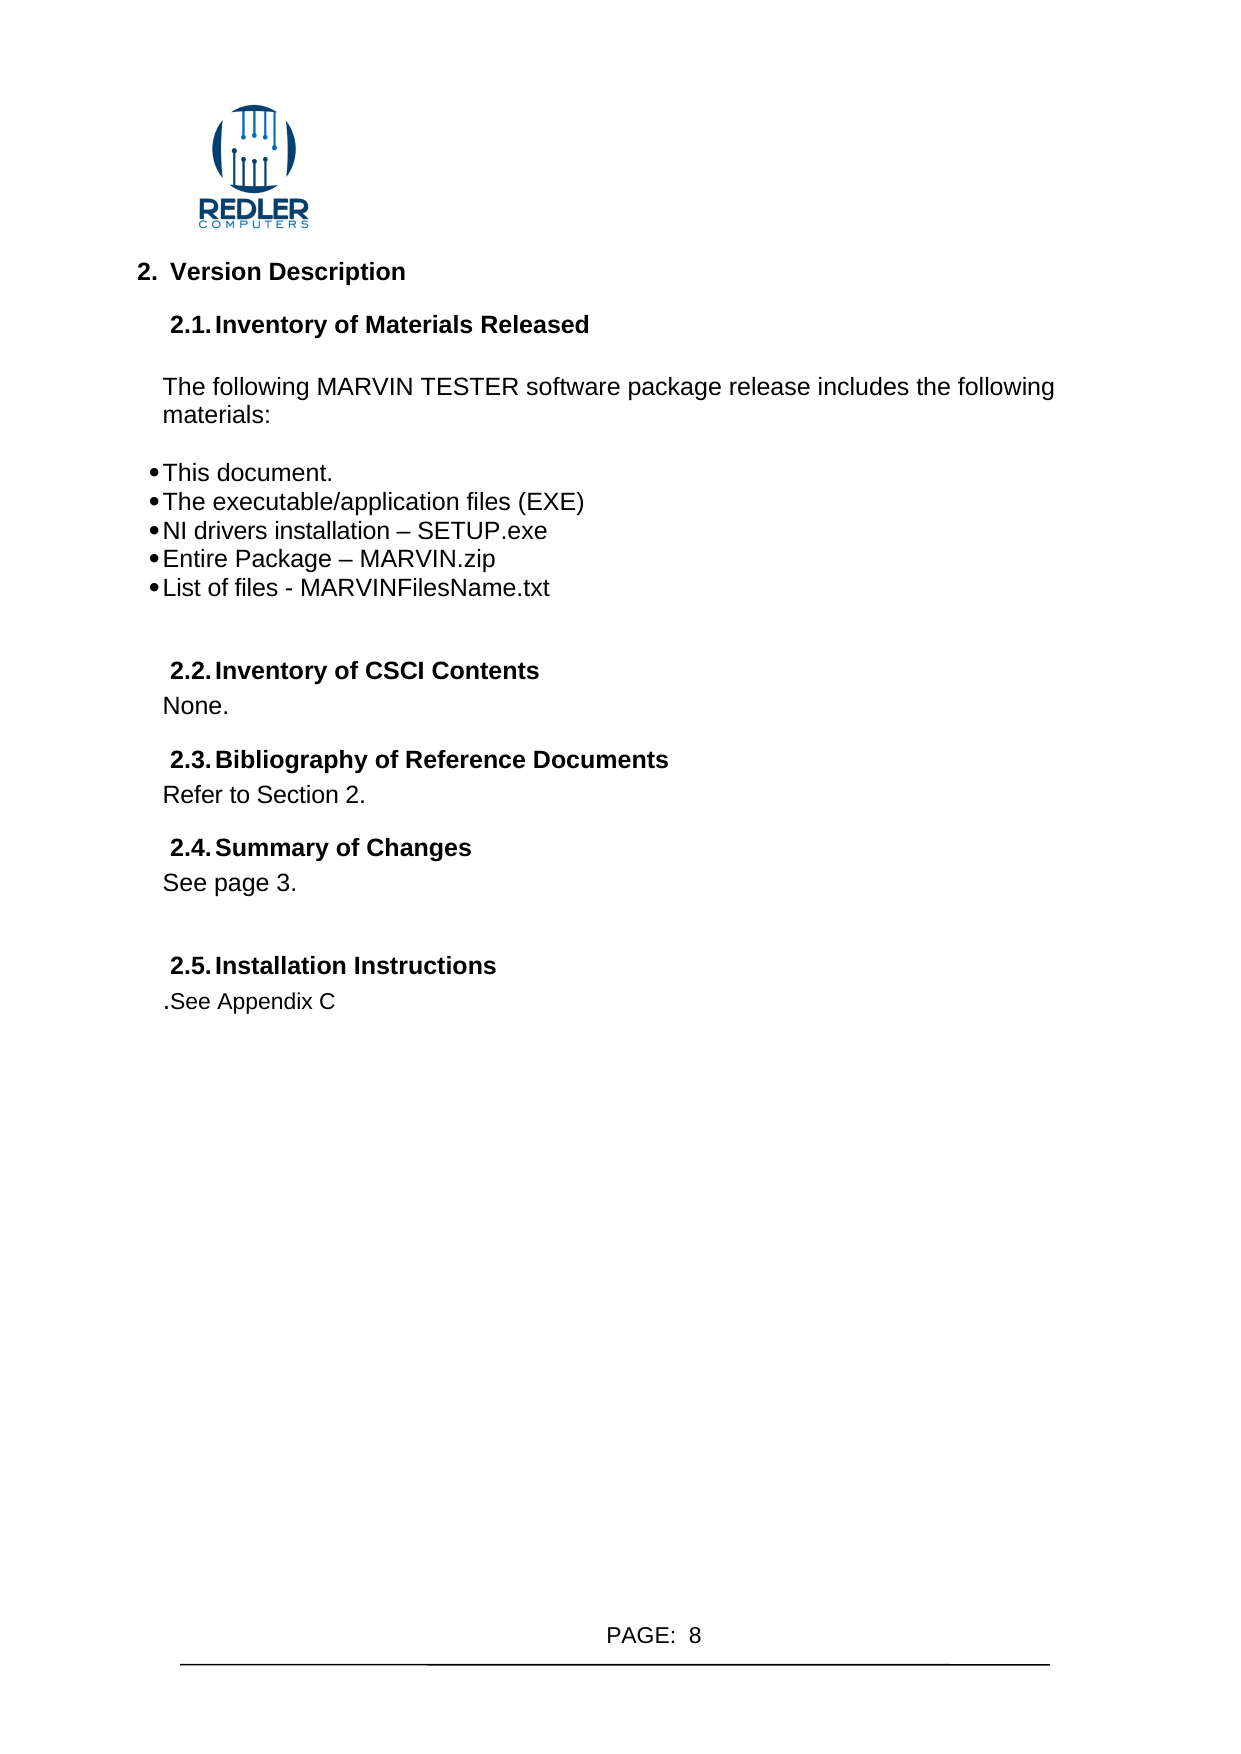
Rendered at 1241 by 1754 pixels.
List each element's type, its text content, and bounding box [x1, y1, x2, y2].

list The executable/application files (EXE) [155, 487, 1107, 516]
subtitle Summary of Changes [170, 833, 1107, 862]
subtitle Inventory of Materials Released [170, 310, 1107, 339]
list This document. [155, 458, 1107, 487]
text See page 3. [162, 868, 1107, 897]
text See Appendix C. [162, 986, 1107, 1015]
subtitle Version Description [147, 257, 1107, 285]
text The following MARVIN TESTER software package release includes the following materials: [162, 372, 1107, 429]
text Refer to Section 2. [162, 780, 1107, 808]
subtitle Installation Instructions [170, 951, 1107, 980]
subtitle Inventory of CSCI Contents [170, 656, 1107, 685]
text None. [162, 691, 1107, 720]
list Entire Package – MARVIN.zip [155, 544, 1107, 573]
list List of files - MARVINFilesName.txt [155, 573, 1107, 602]
subtitle Bibliography of Reference Documents [170, 745, 1107, 773]
list NI drivers installation – SETUP.exe [155, 516, 1107, 544]
